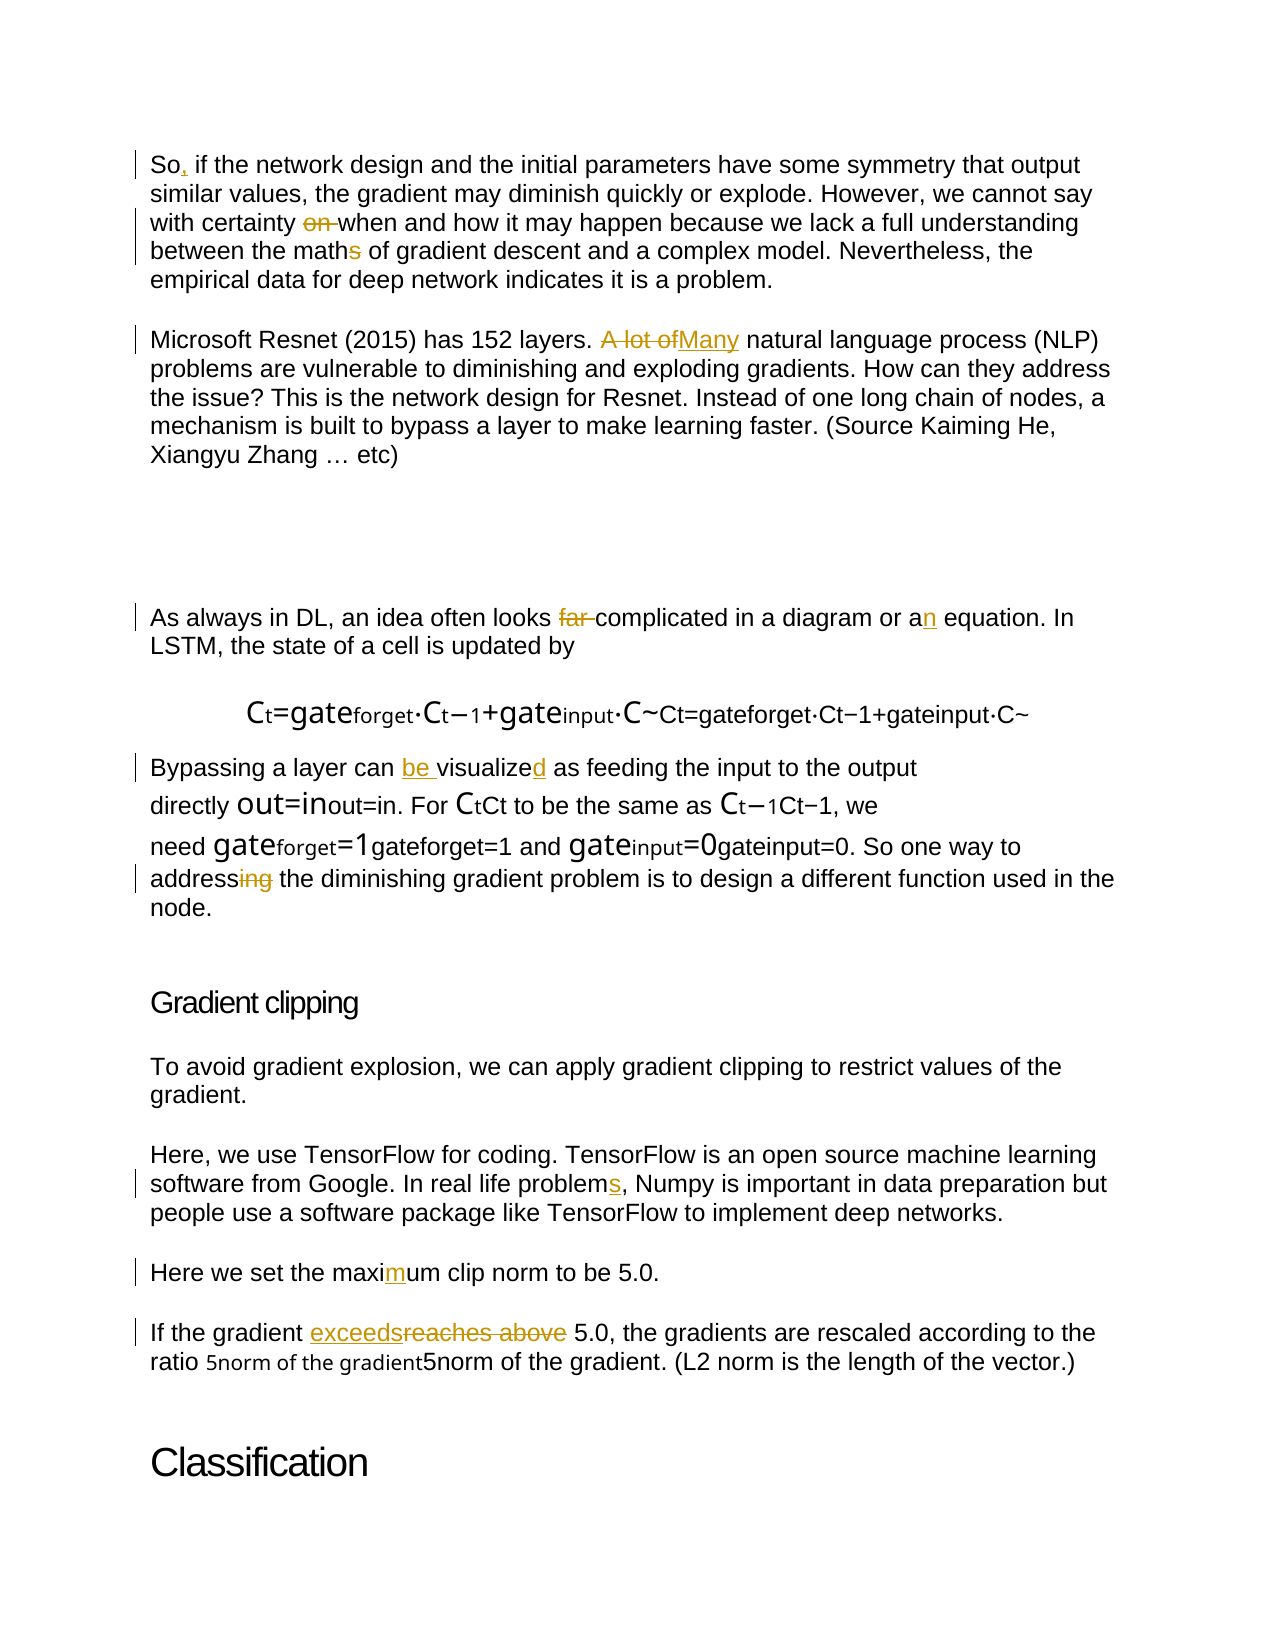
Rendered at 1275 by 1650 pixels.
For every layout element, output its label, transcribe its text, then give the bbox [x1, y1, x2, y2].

text If the gradient 5.0, the gradients are rescaled according to the ratio 5norm of the gradient5norm of the gradient. (L2 norm is the length of the vector.) [150, 1318, 1125, 1376]
text To avoid gradient explosion, we can apply gradient clipping to restrict values of the gradient. [150, 1051, 1125, 1109]
text Classification [150, 1438, 1125, 1485]
text Microsoft Resnet (2015) has 152 layers. natural language process (NLP) problems are vulnerable to diminishing and exploding gradients. How can they address the issue? This is the network design for Resnet. Instead of one long chain of nodes, a mechanism is built to bypass a layer to make learning faster. (Source Kaiming He, Xiangyu Zhang … etc) [150, 325, 1125, 469]
text Here, we use TensorFlow for coding. TensorFlow is an open source machine learning software from Google. In real life problem, Numpy is important in data preparation but people use a software package like TensorFlow to implement deep networks. [150, 1140, 1125, 1226]
text So if the network design and the initial parameters have some symmetry that output similar values, the gradient may diminish quickly or explode. However, we cannot say with certainty when and how it may happen because we lack a full understanding between the math of gradient descent and a complex model. Nevertheless, the empirical data for deep network indicates it is a problem. [150, 150, 1125, 294]
text Here we set the maxium clip norm to be 5.0. [150, 1258, 1125, 1286]
text Gradient clipping [150, 984, 1125, 1020]
text Ct=gateforget⋅Ct−1+gateinput⋅C~Ct=gateforget⋅Ct−1+gateinput⋅C~ [150, 691, 1125, 732]
text As always in DL, an idea often looks complicated in a diagram or a equation. In LSTM, the state of a cell is updated by [150, 602, 1125, 660]
text Bypassing a layer can visualize as feeding the input to the output directly out=inout=in. For CtCt to be the same as Ct−1Ct−1, we need gateforget=1gateforget=1 and gateinput=0gateinput=0. So one way to address the diminishing gradient problem is to design a different function used in the node. [150, 753, 1125, 922]
